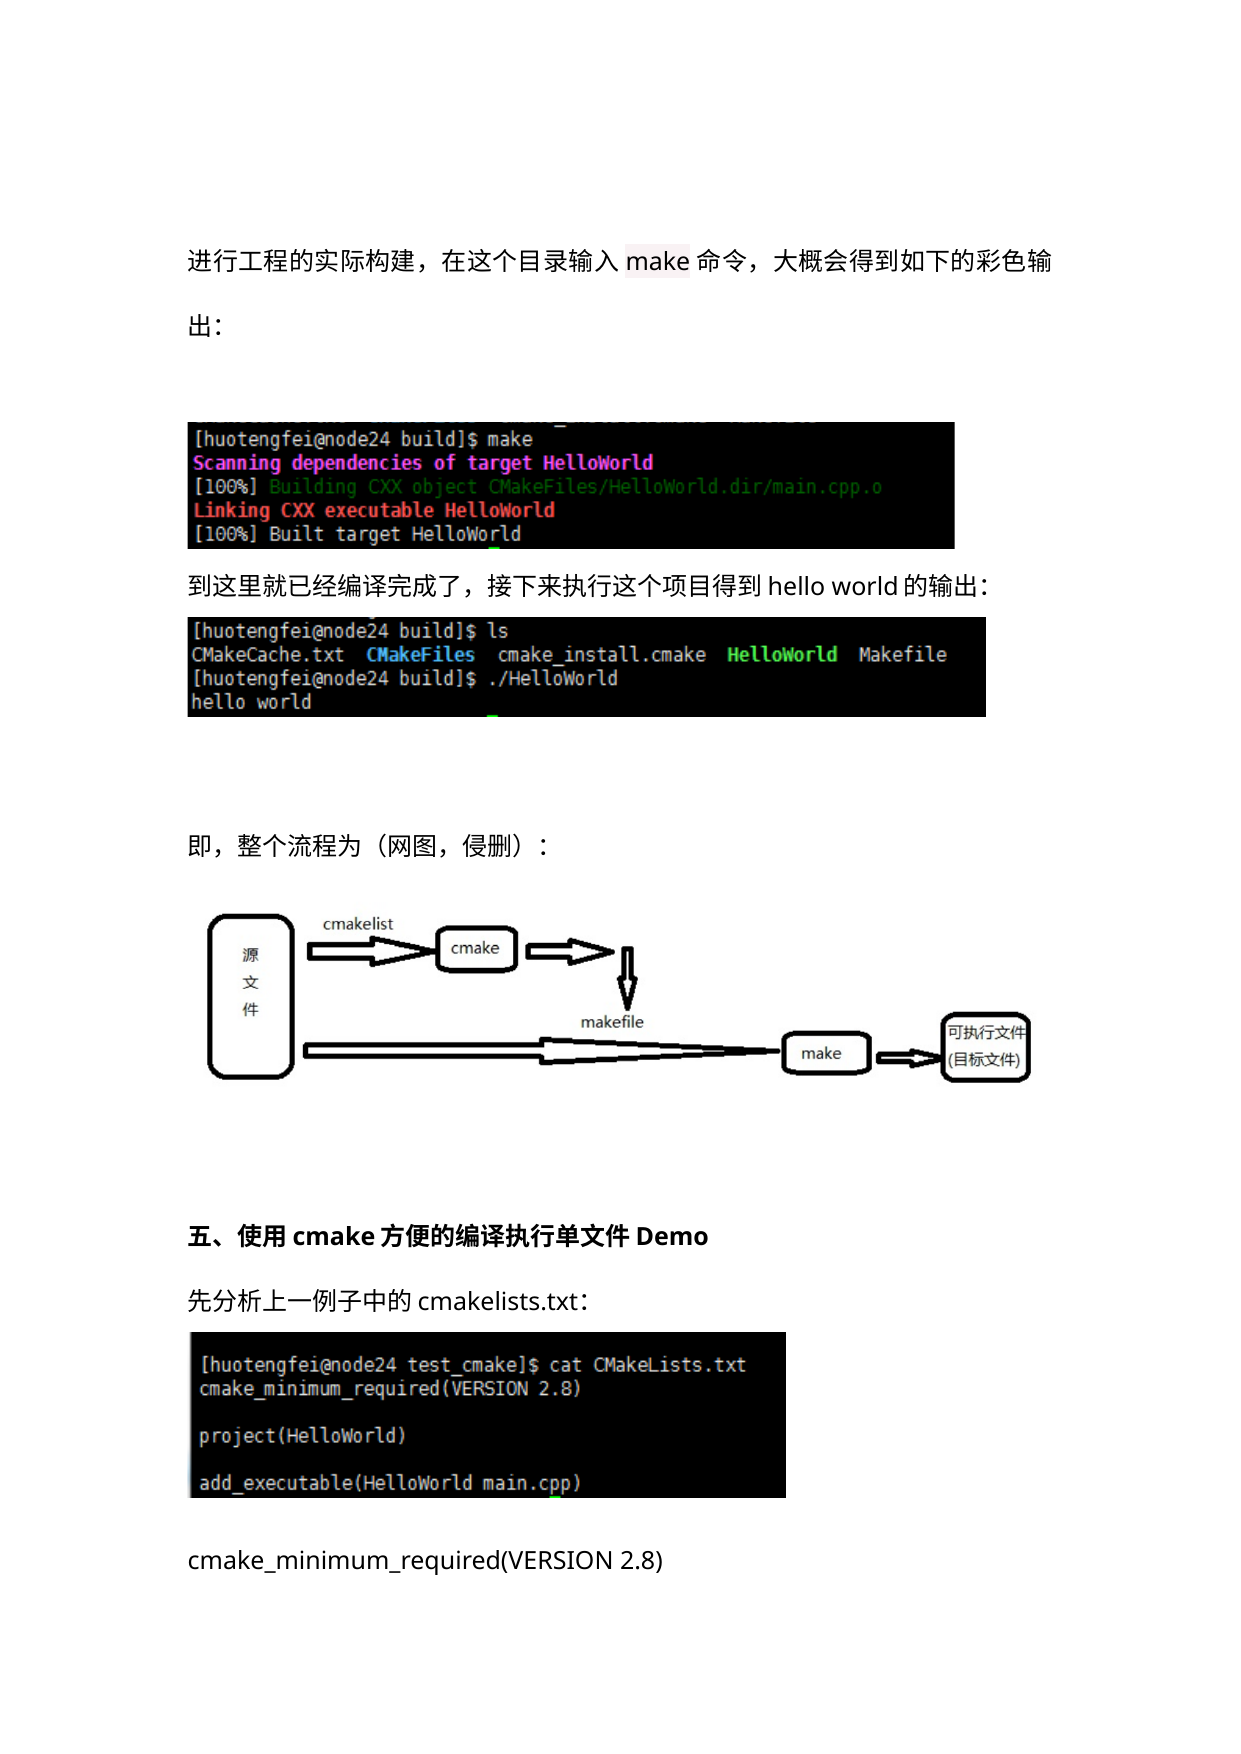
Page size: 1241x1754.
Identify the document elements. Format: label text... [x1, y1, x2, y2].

picture [187, 1332, 786, 1498]
picture [187, 617, 986, 717]
picture [187, 877, 1053, 1108]
text 即，整个流程为（网图，侵删）： [187, 812, 1053, 877]
picture [187, 422, 955, 549]
text 到这里就已经编译完成了，接下来执行这个项目得到hello world的输出： [187, 552, 1053, 617]
text cmake_minimum_required(VERSION 2.8) [187, 1527, 1053, 1592]
subtitle 五、使用cmake方便的编译执行单文件Demo [187, 1202, 1053, 1267]
text 进行工程的实际构建，在这个目录输入make 命令，大概会得到如下的彩色输出： [187, 227, 1053, 357]
text 先分析上一例子中的cmakelists.txt： [187, 1267, 1053, 1332]
